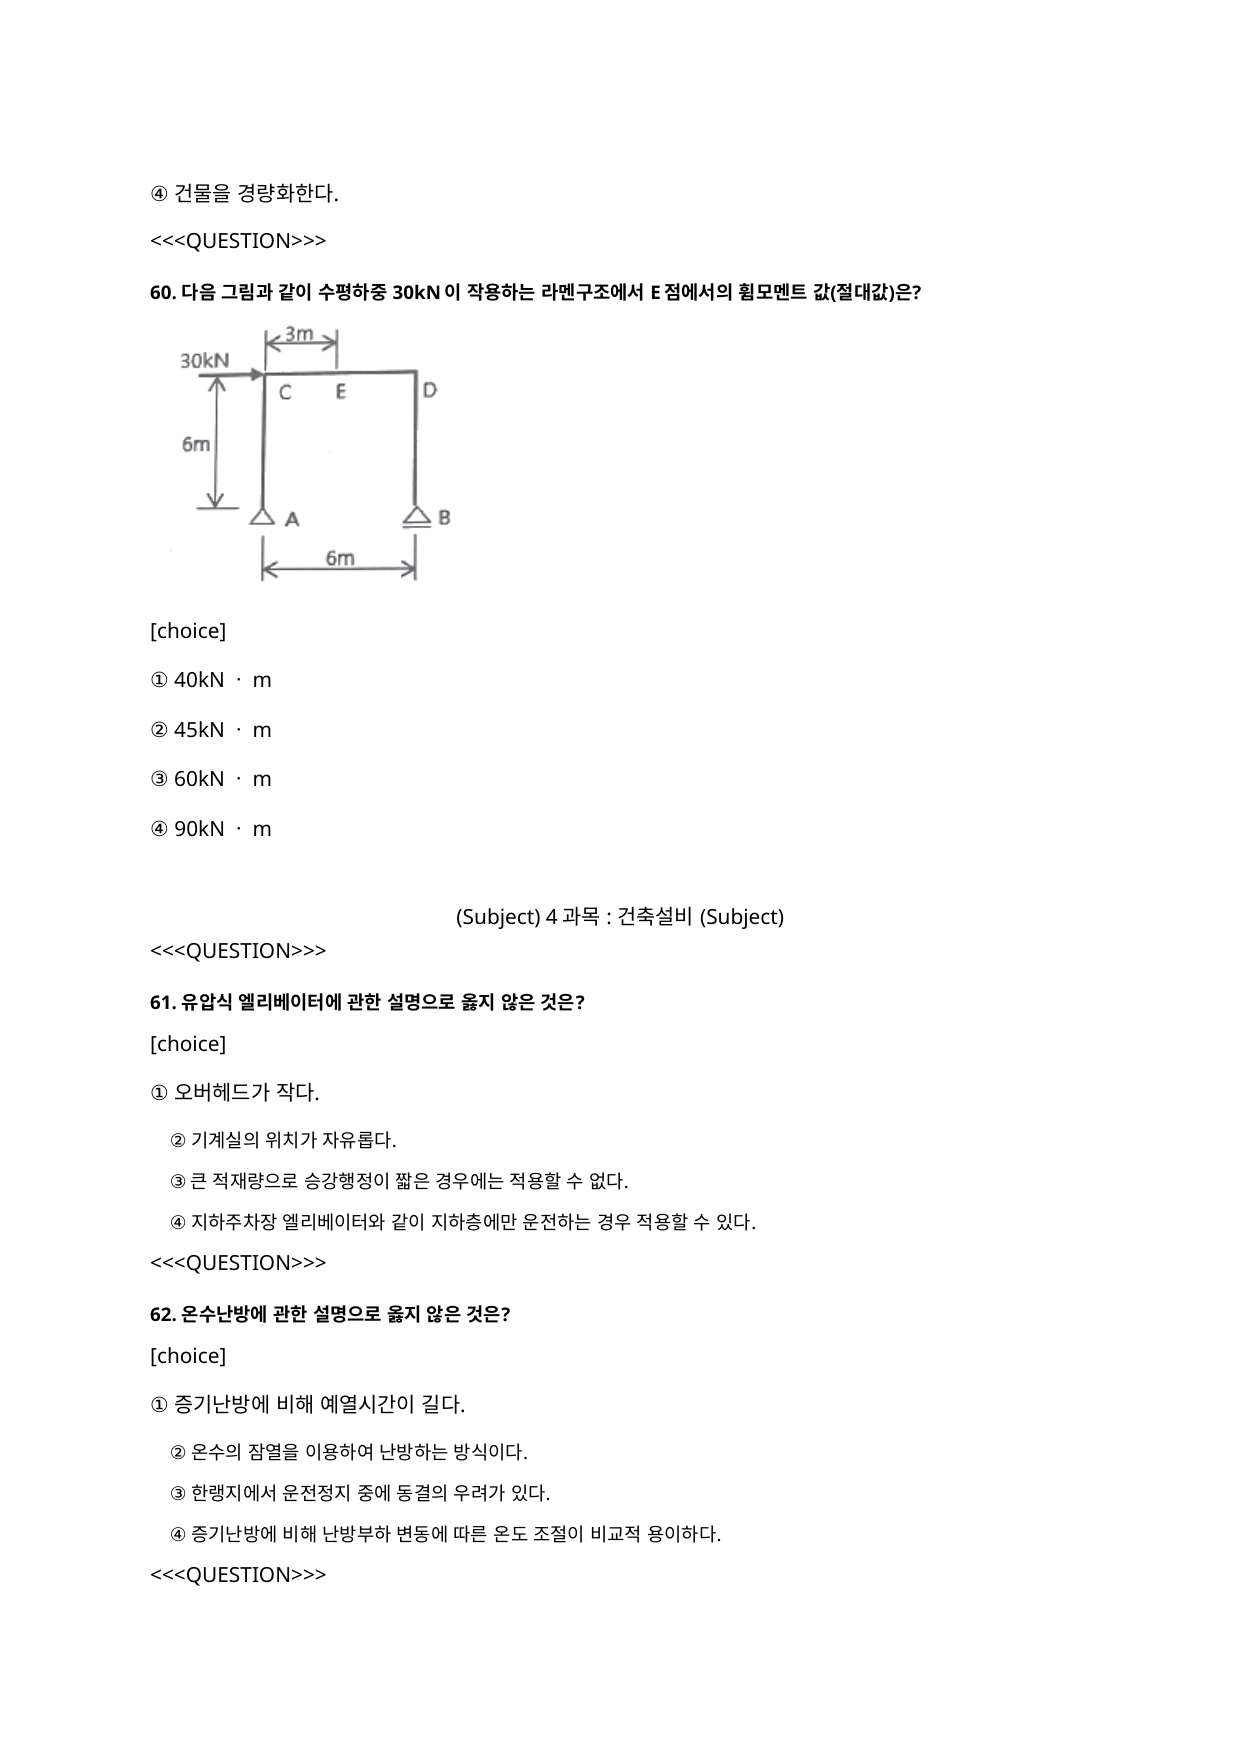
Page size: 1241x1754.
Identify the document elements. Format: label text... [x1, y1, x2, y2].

text 60. 다음 그림과 같이 수평하중 30kN이 작용하는 라멘구조에서 E점에서의 휨모멘트 값(절대값)은? [150, 278, 1090, 305]
text <<<QUESTION>>> [150, 1248, 1090, 1277]
text ② 기계실의 위치가 자유롭다. [150, 1126, 1090, 1153]
text <<<QUESTION>>> [150, 227, 1090, 255]
text ① 40kNㆍm [150, 664, 1090, 694]
text ④ 증기난방에 비해 난방부하 변동에 따른 온도 조절이 비교적 용이하다. [150, 1519, 1090, 1547]
text ③ 한랭지에서 운전정지 중에 동결의 우려가 있다. [150, 1478, 1090, 1506]
text ④ 지하주차장 엘리베이터와 같이 지하층에만 운전하는 경우 적용할 수 있다. [150, 1207, 1090, 1235]
text [choice] [150, 1029, 1090, 1057]
text (Subject) 4과목 : 건축설비 (Subject) [150, 900, 1090, 931]
text 62. 온수난방에 관한 설명으로 옳지 않은 것은? [150, 1300, 1090, 1327]
text ④ 90kNㆍm [150, 812, 1090, 842]
text ① 증기난방에 비해 예열시간이 길다. [150, 1388, 1090, 1418]
text <<<QUESTION>>> [150, 1560, 1090, 1589]
text ③ 60kNㆍm [150, 762, 1090, 793]
text ③큰 적재량으로 승강행정이 짧은 경우에는 적용할 수 없다. [150, 1167, 1090, 1194]
text [choice] [150, 1341, 1090, 1369]
text ① 오버헤드가 작다. [150, 1076, 1090, 1107]
text ② 온수의 잠열을 이용하여 난방하는 방식이다. [150, 1437, 1090, 1465]
picture [169, 318, 458, 597]
text ② 45kNㆍm [150, 713, 1090, 743]
text <<<QUESTION>>> [150, 937, 1090, 965]
text ④ 건물을 경량화한다. [150, 177, 1090, 207]
text 61. 유압식 엘리베이터에 관한 설명으로 옳지 않은 것은? [150, 988, 1090, 1015]
text [choice] [150, 616, 1090, 645]
